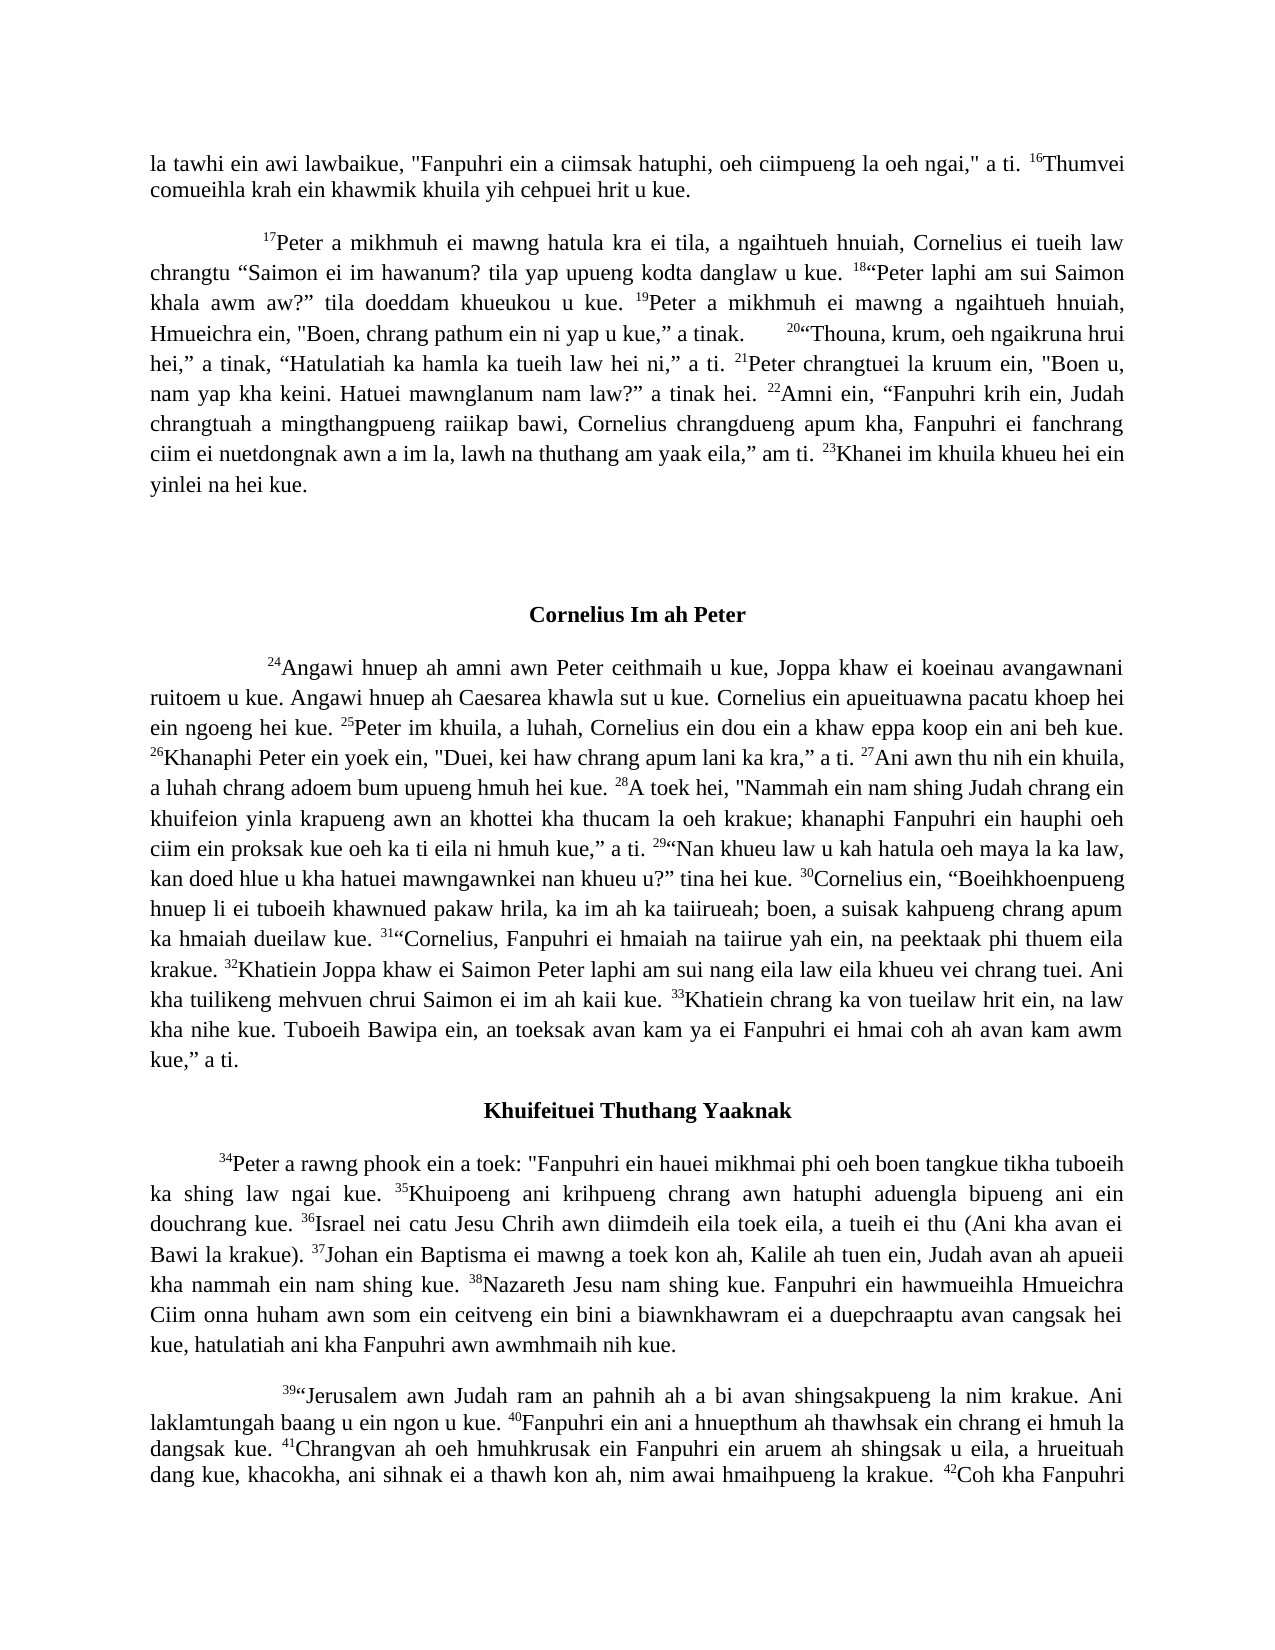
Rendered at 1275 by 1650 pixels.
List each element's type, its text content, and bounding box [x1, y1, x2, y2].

text 34Peter a rawng phook ein a toek: "Fanpuhri ein hauei mikhmai phi oeh boen tangkue tikha tuboeih ka shing law ngai kue. 35Khuipoeng ani krihpueng chrang awn hatuphi aduengla bipueng ani ein douchrang kue. 36Israel nei catu Jesu Chrih awn diimdeih eila toek eila, a tueih ei thu (Ani kha avan ei Bawi la krakue). 37Johan ein Baptisma ei mawng a toek kon ah, Kalile ah tuen ein, Judah avan ah apueii kha nammah ein nam shing kue. 38Nazareth Jesu nam shing kue. Fanpuhri ein hawmueihla Hmueichra Ciim onna huham awn som ein ceitveng ein bini a biawnkhawram ei a duepchraaptu avan cangsak hei kue, hatulatiah ani kha Fanpuhri awn awmhmaih nih kue. [150, 1150, 1125, 1358]
text Khuifeituei Thuthang Yaaknak [150, 1097, 1125, 1124]
text 17Peter a mikhmuh ei mawng hatula kra ei tila, a ngaihtueh hnuiah, Cornelius ei tueih law chrangtu “Saimon ei im hawanum? tila yap upueng kodta danglaw u kue. 18“Peter laphi am sui Saimon khala awm aw?” tila doeddam khueukou u kue. 19Peter a mikhmuh ei mawng a ngaihtueh hnuiah, Hmueichra ein, "Boen, chrang pathum ein ni yap u kue,” a tinak. 20“Thouna, krum, oeh ngaikruna hrui hei,” a tinak, “Hatulatiah ka hamla ka tueih law hei ni,” a ti. 21Peter chrangtuei la kruum ein, "Boen u, nam yap kha keini. Hatuei mawnglanum nam law?” a tinak hei. 22Amni ein, “Fanpuhri krih ein, Judah chrangtuah a mingthangpueng raiikap bawi, Cornelius chrangdueng apum kha, Fanpuhri ei fanchrang ciim ei nuetdongnak awn a im la, lawh na thuthang am yaak eila,” am ti. 23Khanei im khuila khueu hei ein yinlei na hei kue. [150, 229, 1125, 497]
text 24Angawi hnuep ah amni awn Peter ceithmaih u kue, Joppa khaw ei koeinau avangawnani ruitoem u kue. Angawi hnuep ah Caesarea khawla sut u kue. Cornelius ein apueituawna pacatu khoep hei ein ngoeng hei kue. 25Peter im khuila, a luhah, Cornelius ein dou ein a khaw eppa koop ein ani beh kue. 26Khanaphi Peter ein yoek ein, "Duei, kei haw chrang apum lani ka kra,” a ti. 27Ani awn thu nih ein khuila, a luhah chrang adoem bum upueng hmuh hei kue. 28A toek hei, "Nammah ein nam shing Judah chrang ein khuifeion yinla krapueng awn an khottei kha thucam la oeh krakue; khanaphi Fanpuhri ein hauphi oeh ciim ein proksak kue oeh ka ti eila ni hmuh kue,” a ti. 29“Nan khueu law u kah hatula oeh maya la ka law, kan doed hlue u kha hatuei mawngawnkei nan khueu u?” tina hei kue. 30Cornelius ein, “Boeihkhoenpueng hnuep li ei tuboeih khawnued pakaw hrila, ka im ah ka taiirueah; boen, a suisak kahpueng chrang apum ka hmaiah dueilaw kue. 31“Cornelius, Fanpuhri ei hmaiah na taiirue yah ein, na peektaak phi thuem eila krakue. 32Khatiein Joppa khaw ei Saimon Peter laphi am sui nang eila law eila khueu vei chrang tuei. Ani kha tuilikeng mehvuen chrui Saimon ei im ah kaii kue. 33Khatiein chrang ka von tueilaw hrit ein, na law kha nihe kue. Tuboeih Bawipa ein, an toeksak avan kam ya ei Fanpuhri ei hmai coh ah avan kam awm kue,” a ti. [150, 653, 1125, 1073]
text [150, 1382, 1125, 1488]
text Cornelius Im ah Peter [150, 601, 1125, 627]
